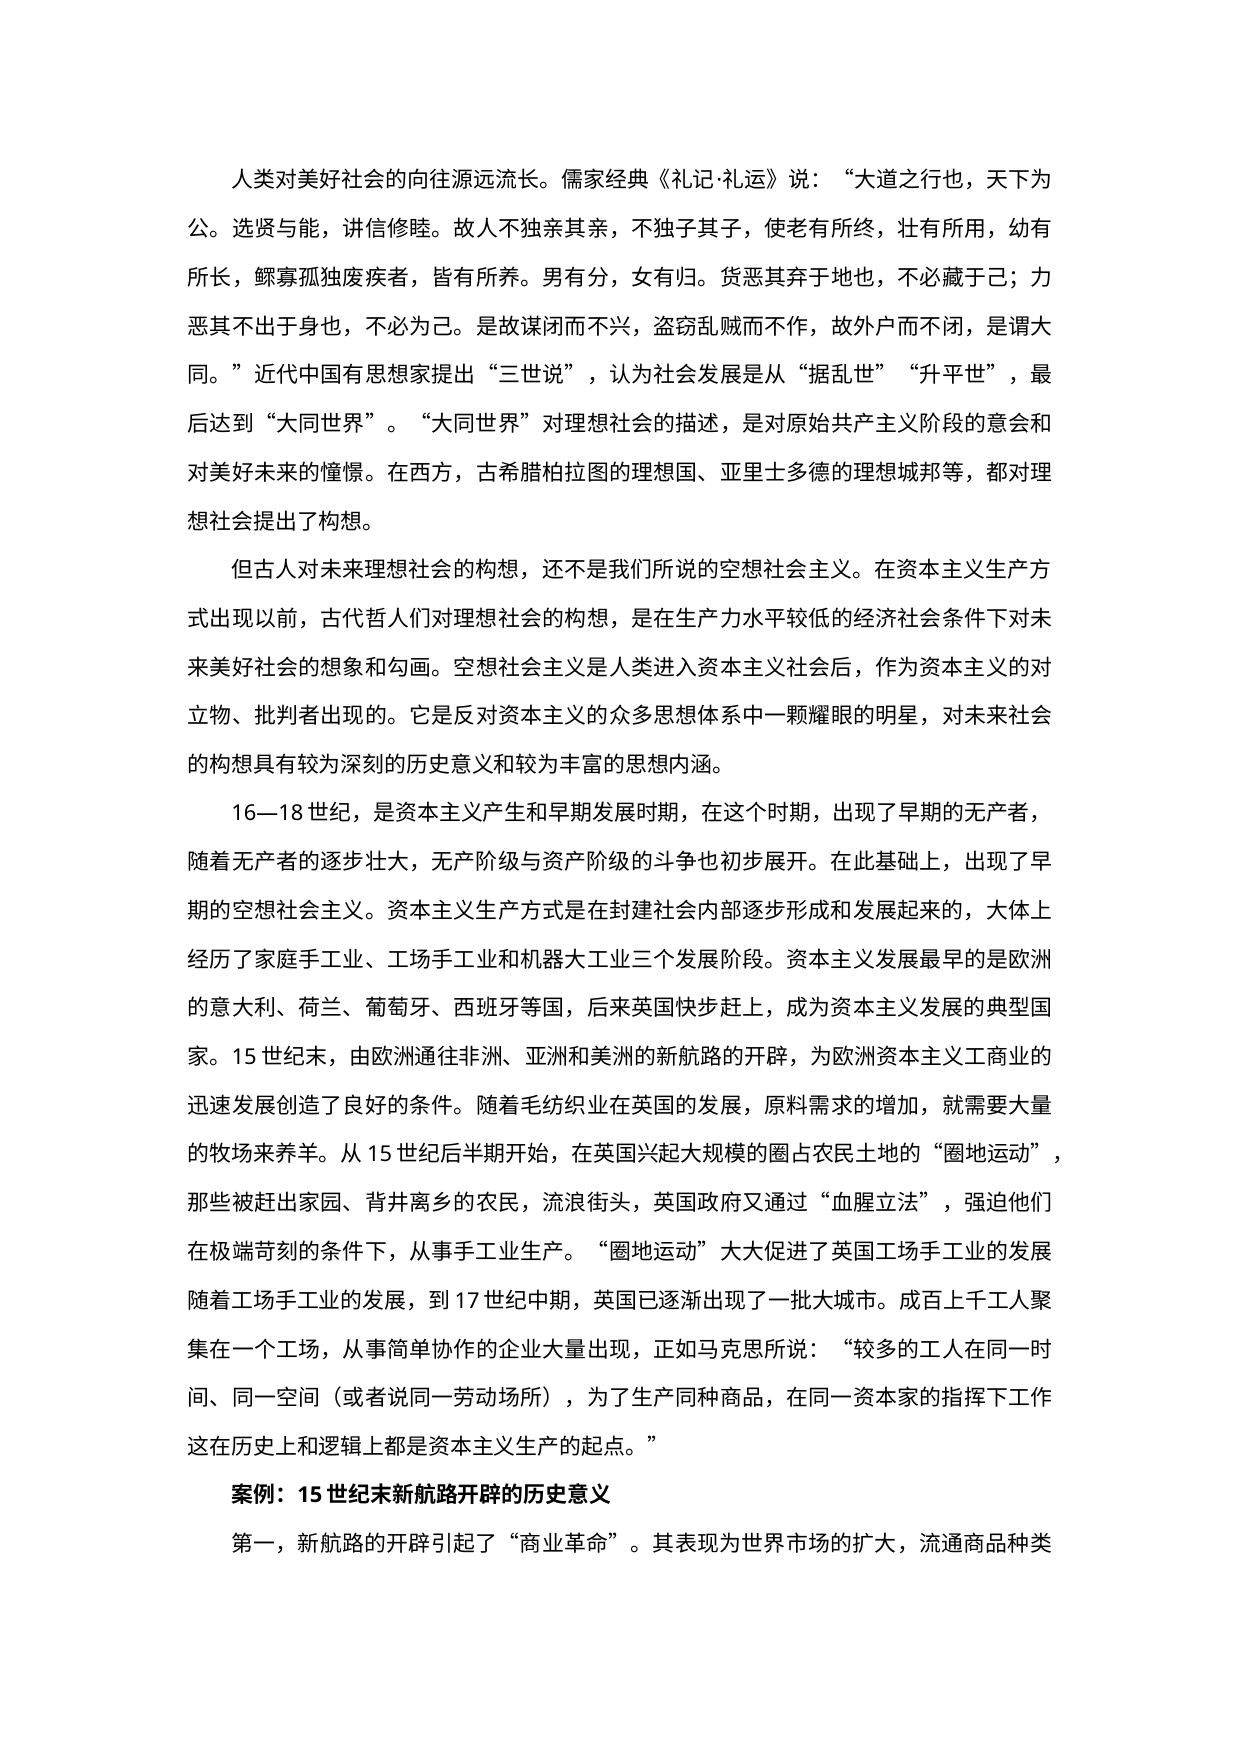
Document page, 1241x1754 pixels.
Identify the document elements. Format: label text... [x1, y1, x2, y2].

text 案例：15世纪末新航路开辟的历史意义 [187, 1477, 1053, 1509]
text 但古人对未来理想社会的构想，还不是我们所说的空想社会主义。在资本主义生产方式出现以前，古代哲人们对理想社会的构想，是在生产力水平较低的经济社会条件下对未来美好社会的想象和勾画。空想社会主义是人类进入资本主义社会后，作为资本主义的对立物、批判者出现的。它是反对资本主义的众多思想体系中一颗耀眼的明星，对未来社会的构想具有较为深刻的历史意义和较为丰富的思想内涵。 [187, 552, 1053, 779]
text 16—18世纪，是资本主义产生和早期发展时期，在这个时期，出现了早期的无产者，随着无产者的逐步壮大，无产阶级与资产阶级的斗争也初步展开。在此基础上，出现了早期的空想社会主义。资本主义生产方式是在封建社会内部逐步形成和发展起来的，大体上经历了家庭手工业、工场手工业和机器大工业三个发展阶段。资本主义发展最早的是欧洲的意大利、荷兰、葡萄牙、西班牙等国，后来英国快步赶上，成为资本主义发展的典型国家。15世纪末，由欧洲通往非洲、亚洲和美洲的新航路的开辟，为欧洲资本主义工商业的迅速发展创造了良好的条件。随着毛纺织业在英国的发展，原料需求的增加，就需要大量的牧场来养羊。从15世纪后半期开始，在英国兴起大规模的圈占农民土地的“圈地运动”，那些被赶出家园、背井离乡的农民，流浪街头，英国政府又通过“血腥立法”，强迫他们在极端苛刻的条件下，从事手工业生产。“圈地运动”大大促进了英国工场手工业的发展。随着工场手工业的发展，到17世纪中期，英国已逐渐出现了一批大城市。成百上千工人聚集在一个工场，从事简单协作的企业大量出现，正如马克思所说：“较多的工人在同一时间、同一空间（或者说同一劳动场所），为了生产同种商品，在同一资本家的指挥下工作，这在历史上和逻辑上都是资本主义生产的起点。” [187, 795, 1053, 1461]
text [187, 1525, 1053, 1558]
text 人类对美好社会的向往源远流长。儒家经典《礼记·礼运》说：“大道之行也，天下为公。选贤与能，讲信修睦。故人不独亲其亲，不独子其子，使老有所终，壮有所用，幼有所长，鳏寡孤独废疾者，皆有所养。男有分，女有归。货恶其弃于地也，不必藏于己；力恶其不出于身也，不必为己。是故谋闭而不兴，盗窃乱贼而不作，故外户而不闭，是谓大同。”近代中国有思想家提出“三世说”，认为社会发展是从“据乱世”“升平世”，最后达到“大同世界”。“大同世界”对理想社会的描述，是对原始共产主义阶段的意会和对美好未来的憧憬。在西方，古希腊柏拉图的理想国、亚里士多德的理想城邦等，都对理想社会提出了构想。 [187, 162, 1053, 536]
